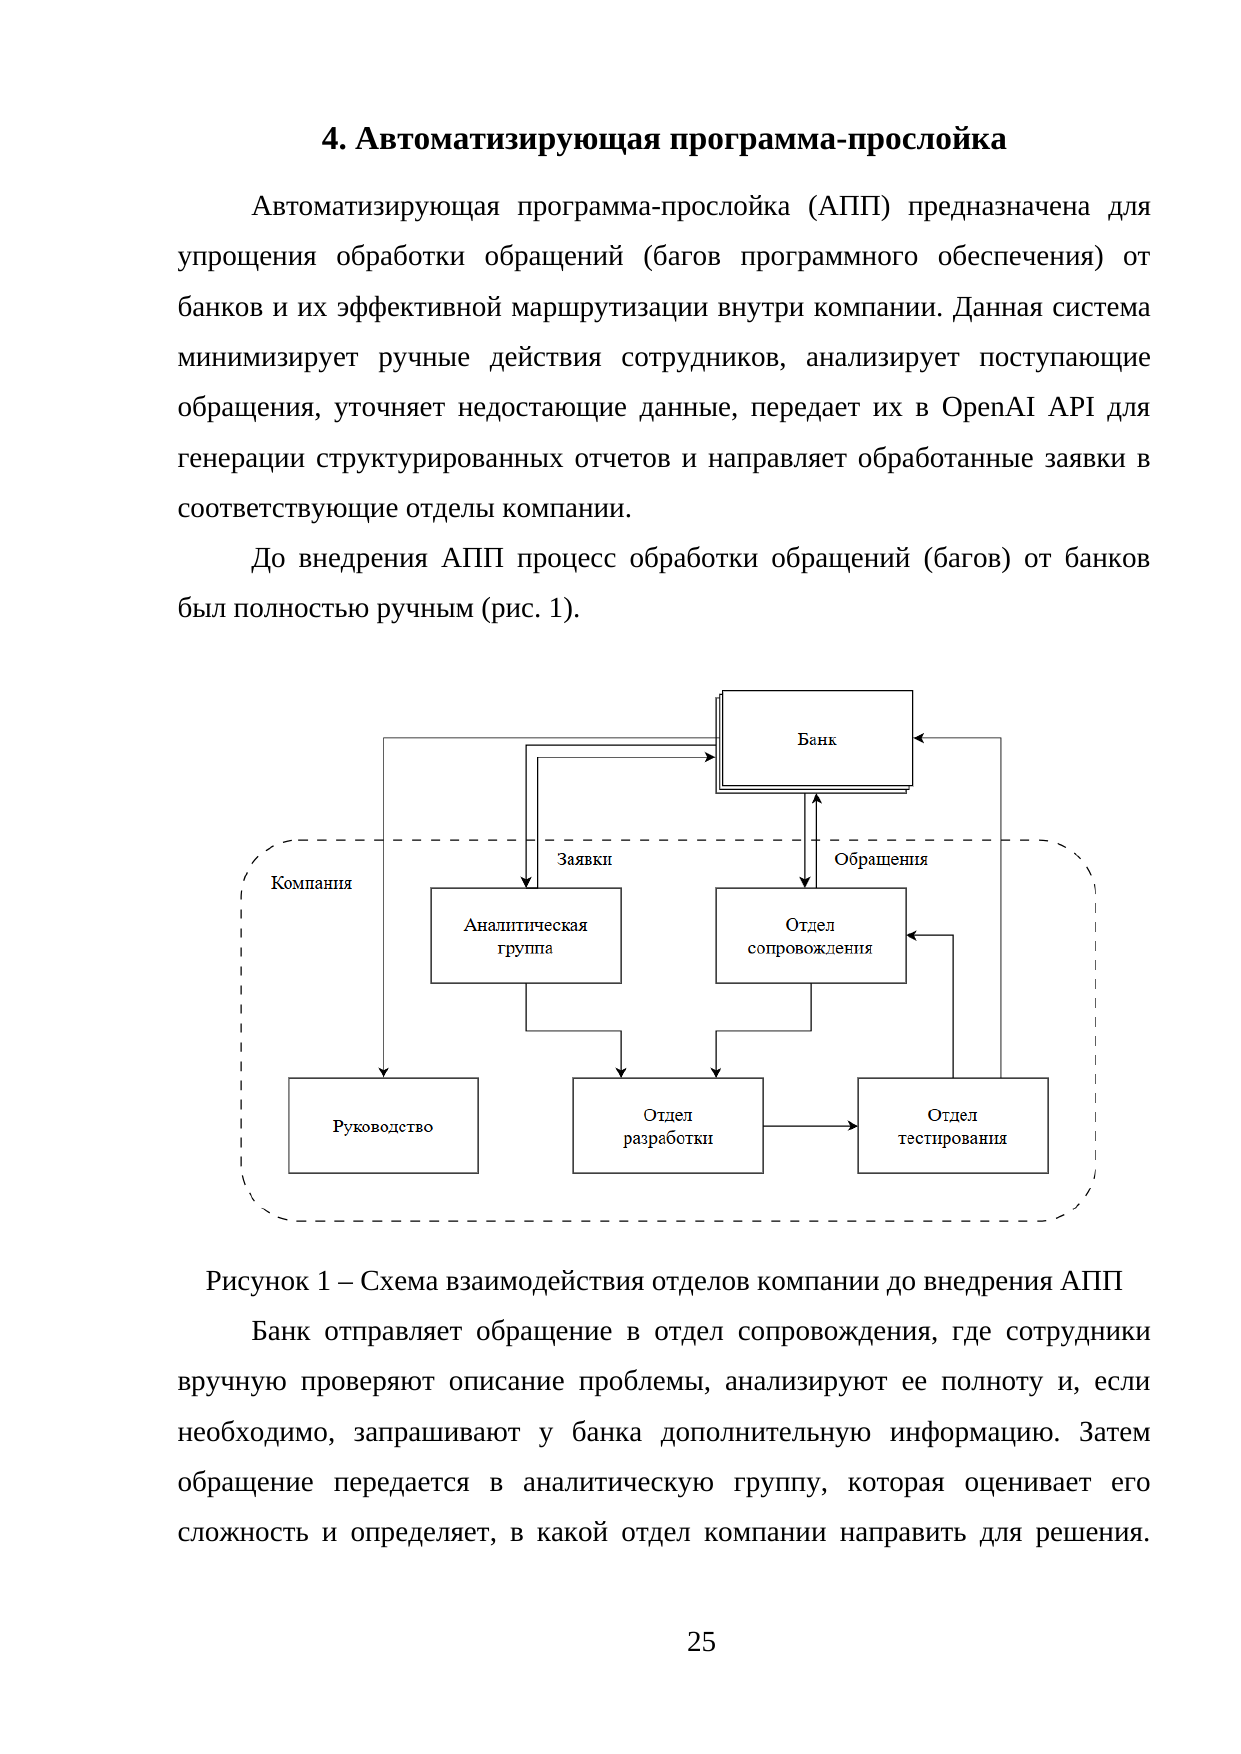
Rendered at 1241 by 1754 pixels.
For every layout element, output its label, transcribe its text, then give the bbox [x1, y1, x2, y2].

picture [177, 641, 1152, 1246]
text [177, 1313, 1152, 1548]
text Рисунок 1 – Схема взаимодействия отделов компании до внедрения АПП [177, 1263, 1152, 1296]
text До внедрения АПП процесс обработки обращений (багов) от банков был полностью ручным (рис. 1). [177, 540, 1152, 624]
text 4. Автоматизирующая программа-прослойка [177, 118, 1152, 156]
text Автоматизирующая программа-прослойка (АПП) предназначена для упрощения обработки обращений (багов программного обеспечения) от банков и их эффективной маршрутизации внутри компании. Данная система минимизирует ручные действия сотрудников, анализирует поступающие обращения, уточняет недостающие данные, передает их в OpenAI API для генерации структурированных отчетов и направляет обработанные заявки в соответствующие отделы компании. [177, 188, 1152, 523]
